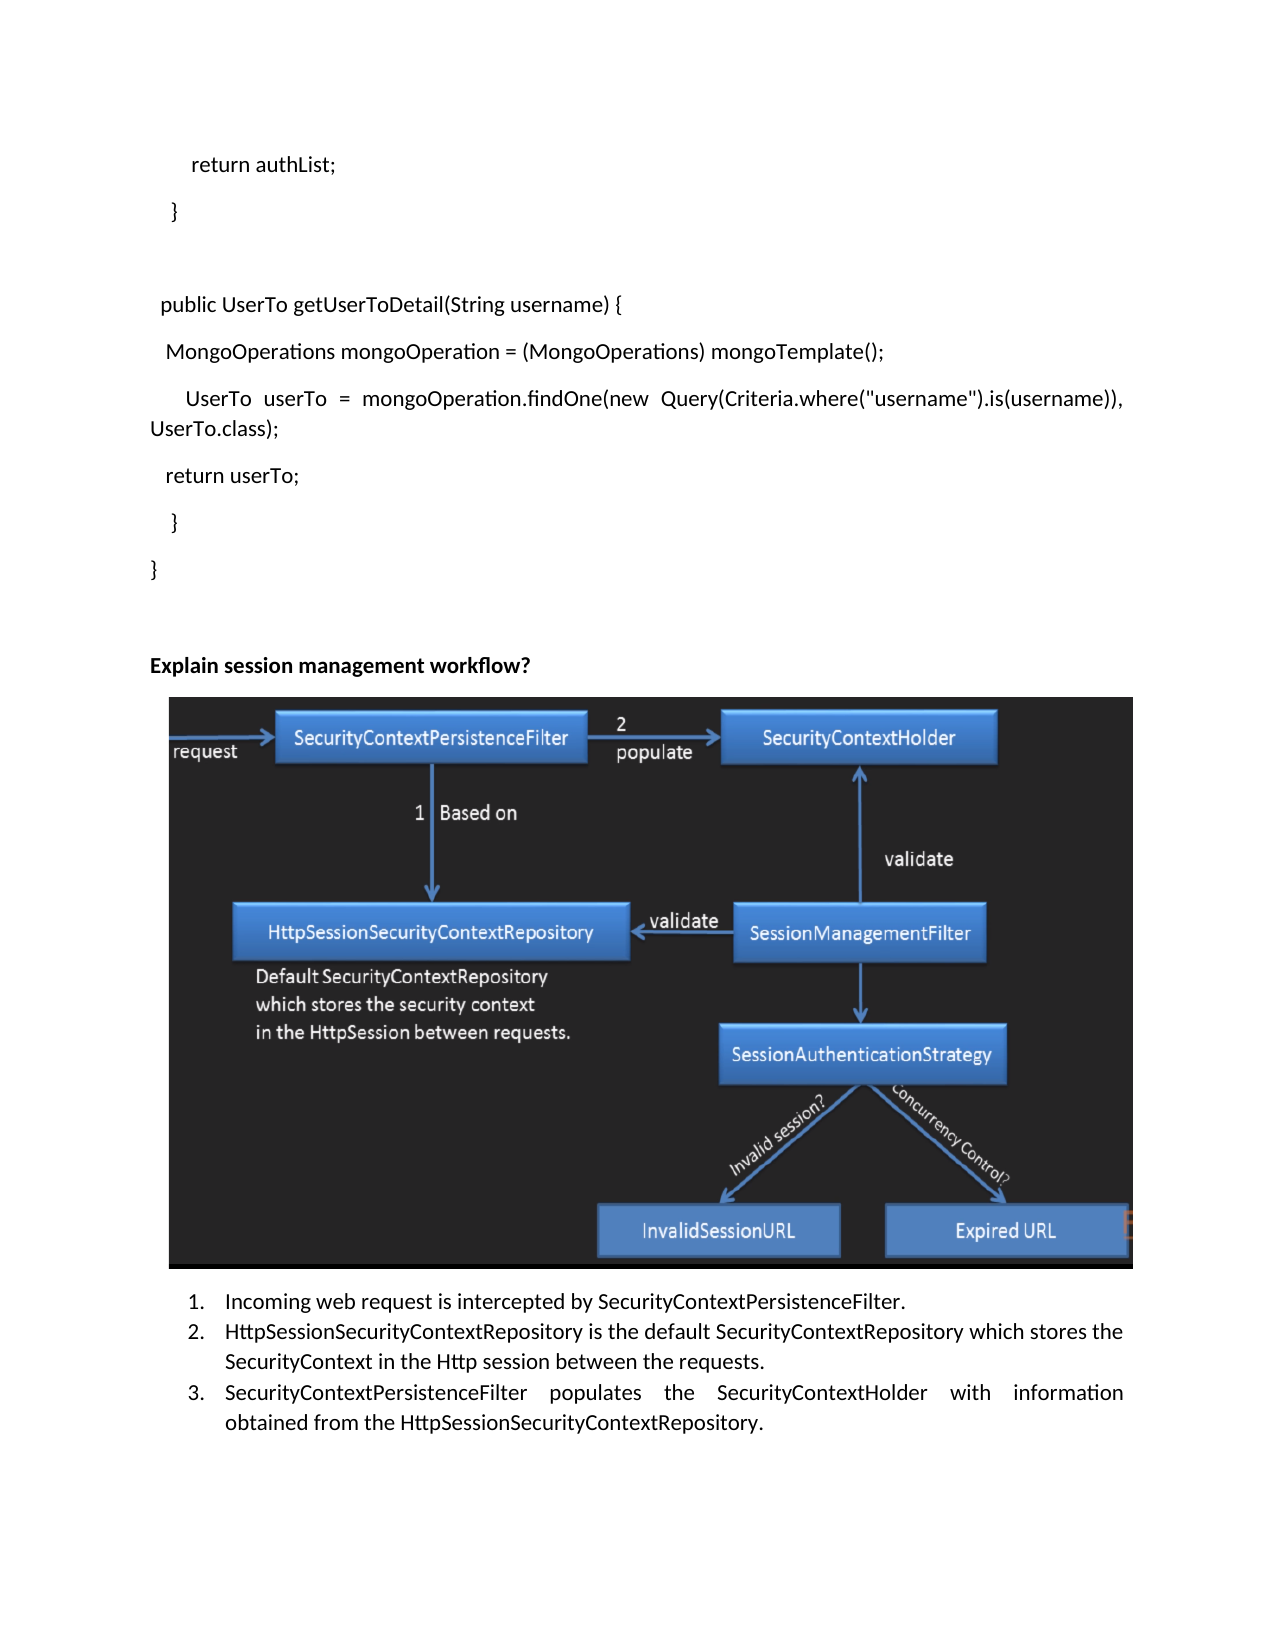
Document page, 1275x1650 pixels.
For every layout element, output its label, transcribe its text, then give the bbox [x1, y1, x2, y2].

list SecurityContextPersistenceFilter populates the SecurityContextHolder with information obtained from the HttpSessionSecurityContextRepository. [187, 1378, 1125, 1436]
list Incoming web request is intercepted by SecurityContextPersistenceFilter. [187, 1287, 1125, 1315]
text return userTo; [150, 461, 1125, 489]
text return authList; [150, 150, 1125, 178]
text MongoOperations mongoOperation = (MongoOperations) mongoTemplate(); [150, 337, 1125, 366]
text } [150, 508, 1125, 536]
text UserTo userTo = mongoOperation.findOne(new Query(Criteria.where("username").is(username)), UserTo.class); [150, 384, 1125, 443]
text public UserTo getUserToDetail(String username) { [150, 291, 1125, 319]
text } [150, 555, 1125, 583]
list HttpSessionSecurityContextRepository is the default SecurityContextRepository which stores the SecurityContext in the Http session between the requests. [187, 1317, 1125, 1375]
text Explain session management workflow? [150, 651, 1125, 679]
text } [150, 197, 1125, 225]
